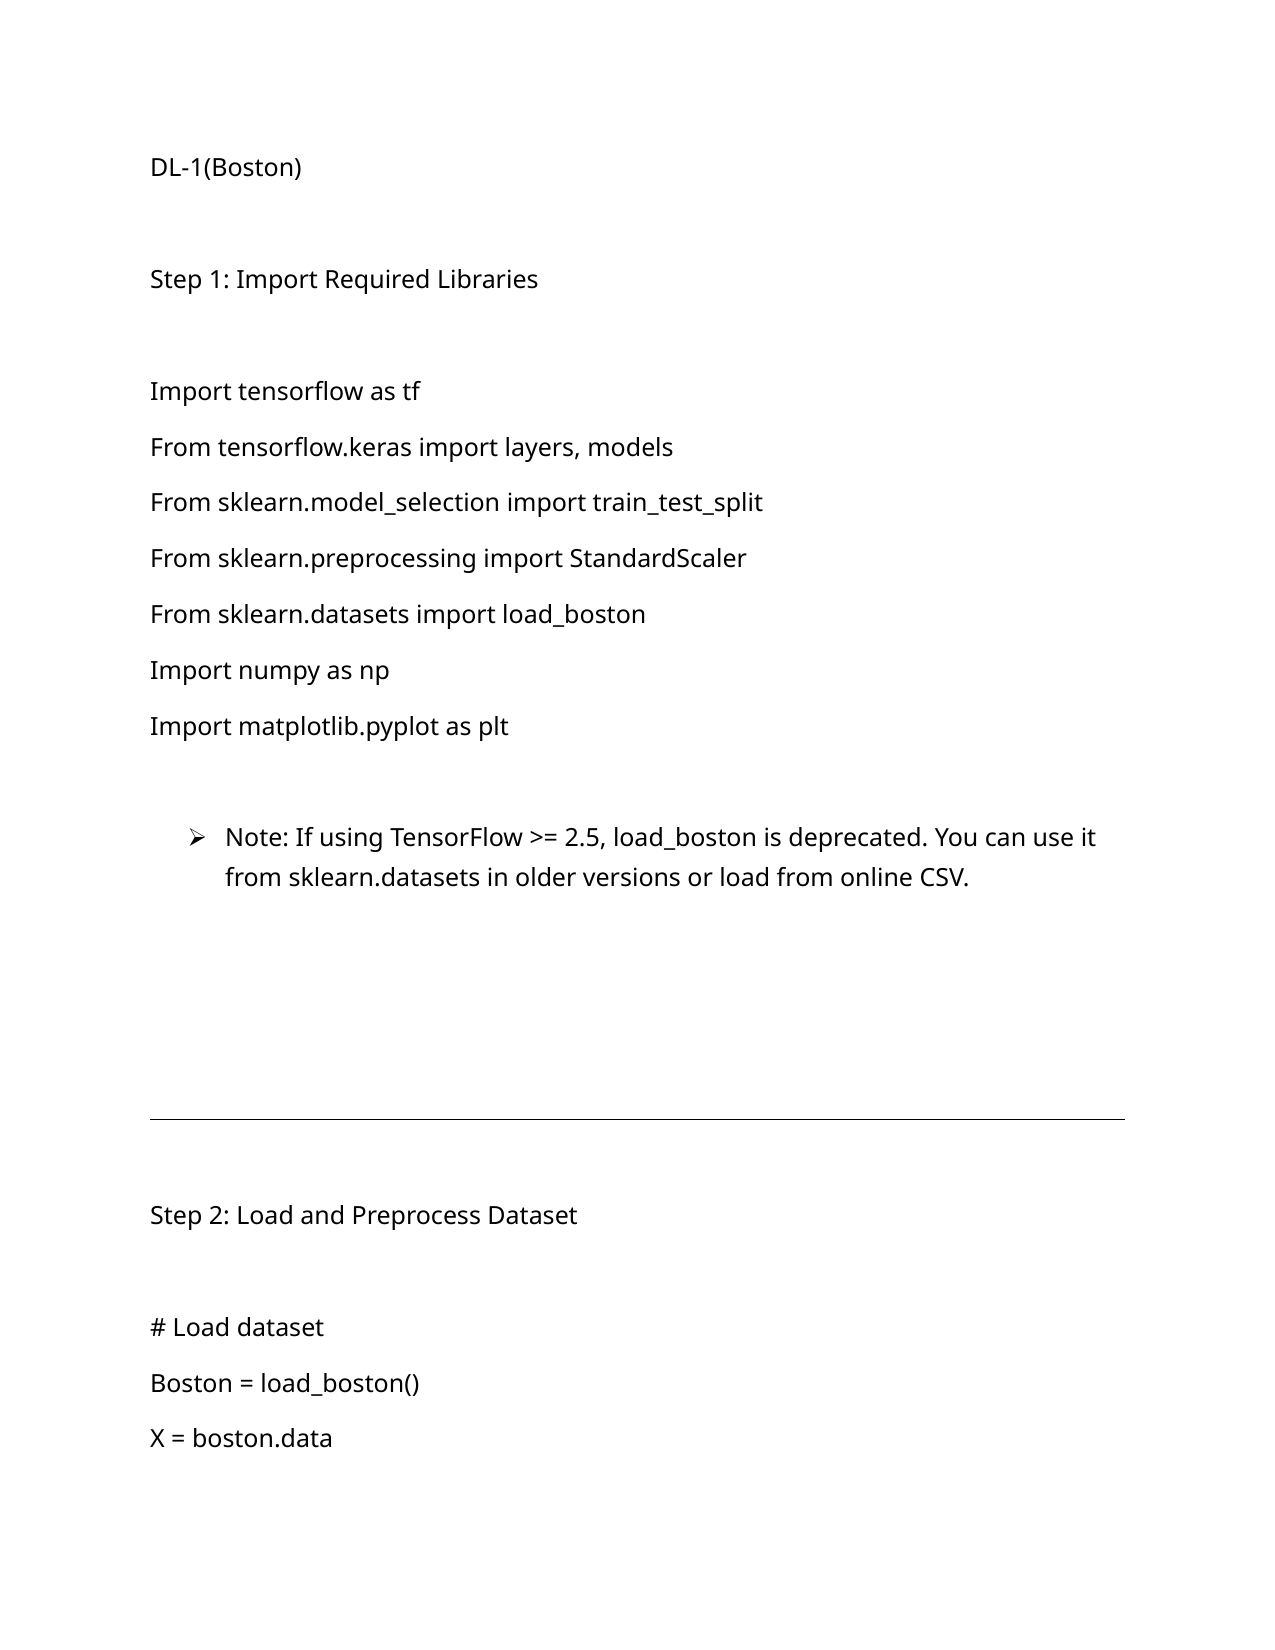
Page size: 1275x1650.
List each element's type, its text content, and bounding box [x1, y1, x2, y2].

text Import numpy as np [150, 652, 1125, 687]
text Step 1: Import Required Libraries [150, 262, 1125, 296]
text Import tensorflow as tf [150, 373, 1125, 407]
text From sklearn.preprocessing import StandardScaler [150, 541, 1125, 575]
text DL-1(Boston) [150, 150, 1125, 184]
text X = boston.data [150, 1421, 1125, 1455]
text Step 2: Load and Preprocess Dataset [150, 1198, 1125, 1232]
text From sklearn.datasets import load_boston [150, 597, 1125, 631]
list Note: If using TensorFlow >= 2.5, load_boston is deprecated. You can use it from sklearn.datasets in older versions or load from online CSV. [187, 820, 1125, 893]
text Import matplotlib.pyplot as plt [150, 708, 1125, 742]
text From sklearn.model_selection import train_test_split [150, 485, 1125, 519]
text From tensorflow.keras import layers, models [150, 429, 1125, 463]
text Boston = load_boston() [150, 1365, 1125, 1399]
text # Load dataset [150, 1309, 1125, 1343]
